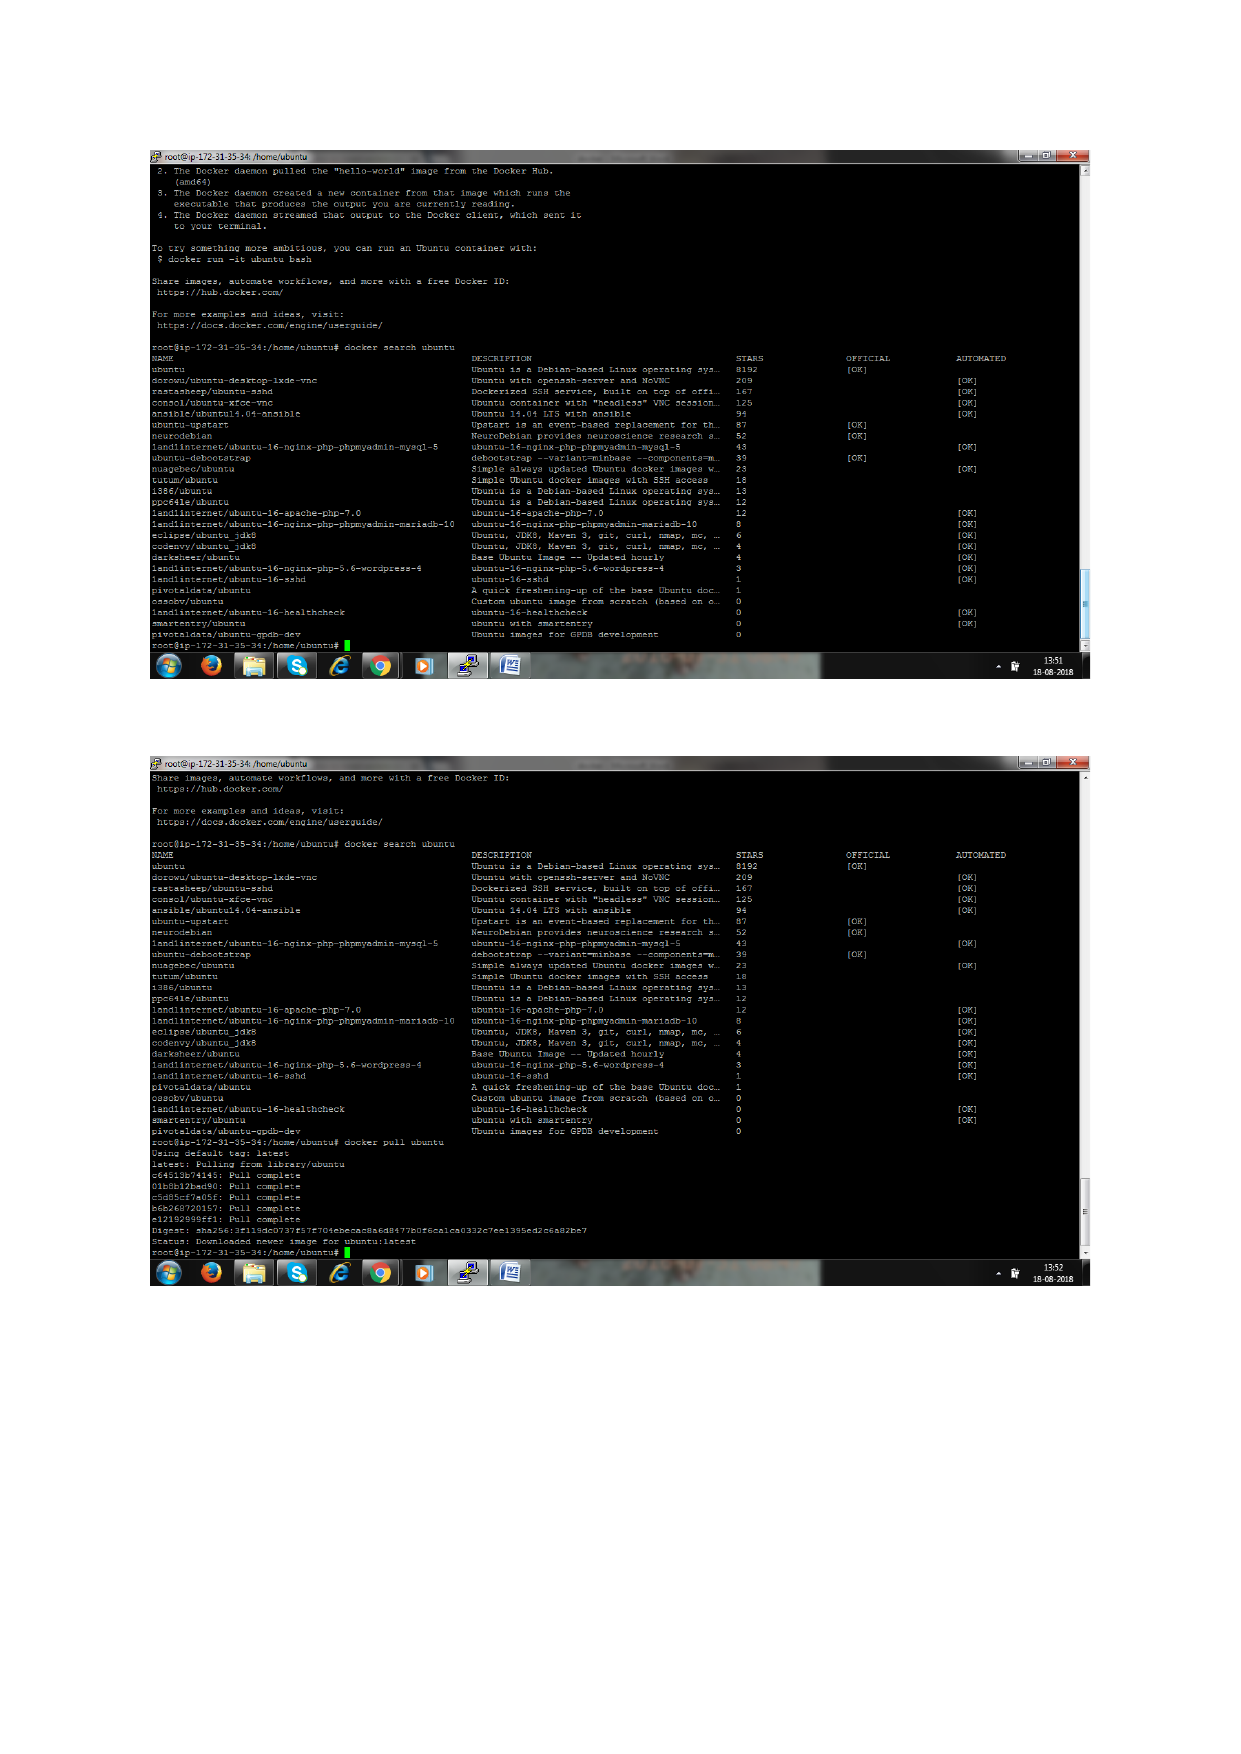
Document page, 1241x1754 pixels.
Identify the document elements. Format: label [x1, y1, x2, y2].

picture [150, 756, 1091, 1286]
picture [150, 150, 1091, 679]
